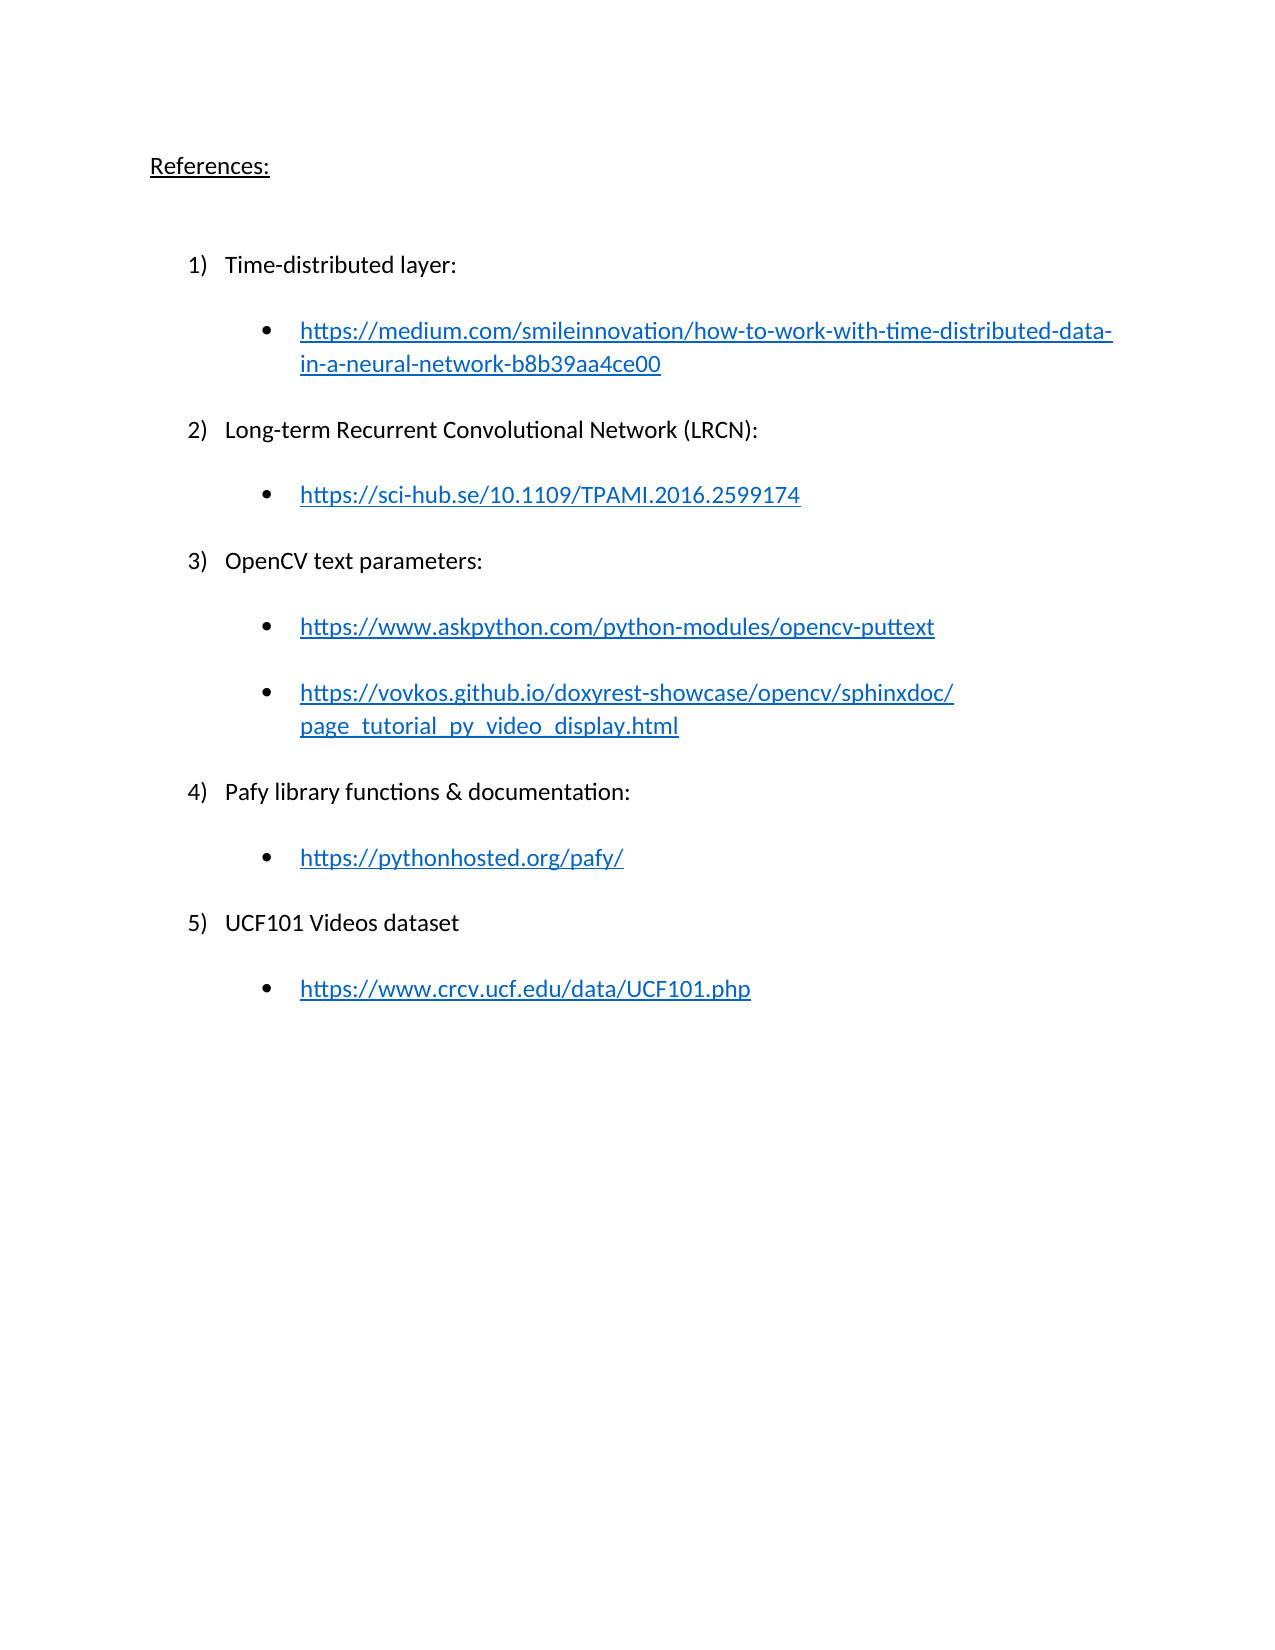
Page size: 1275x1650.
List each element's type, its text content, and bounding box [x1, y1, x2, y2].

list OpenCV text parameters: [187, 545, 1125, 576]
list https://pythonhosted.org/pafy/ [262, 842, 1125, 872]
list https://www.crcv.ucf.edu/data/UCF101.php [262, 973, 1125, 1004]
list https://sci-hub.se/10.1109/TPAMI.2016.2599174 [262, 479, 1125, 510]
text References: [150, 150, 1125, 181]
list https://vovkos.github.io/doxyrest-showcase/opencv/sphinxdoc/page_tutorial_py_video_display.html [262, 677, 1125, 741]
list Time-distributed layer: [187, 249, 1125, 280]
list Pafy library functions & documentation: [187, 776, 1125, 806]
list Long-term Recurrent Convolutional Network (LRCN): [187, 414, 1125, 444]
list https://medium.com/smileinnovation/how-to-work-with-time-distributed-data-in-a-neural-network-b8b39aa4ce00 [262, 315, 1125, 378]
list UCF101 Videos dataset [187, 907, 1125, 938]
list https://www.askpython.com/python-modules/opencv-puttext [262, 611, 1125, 642]
